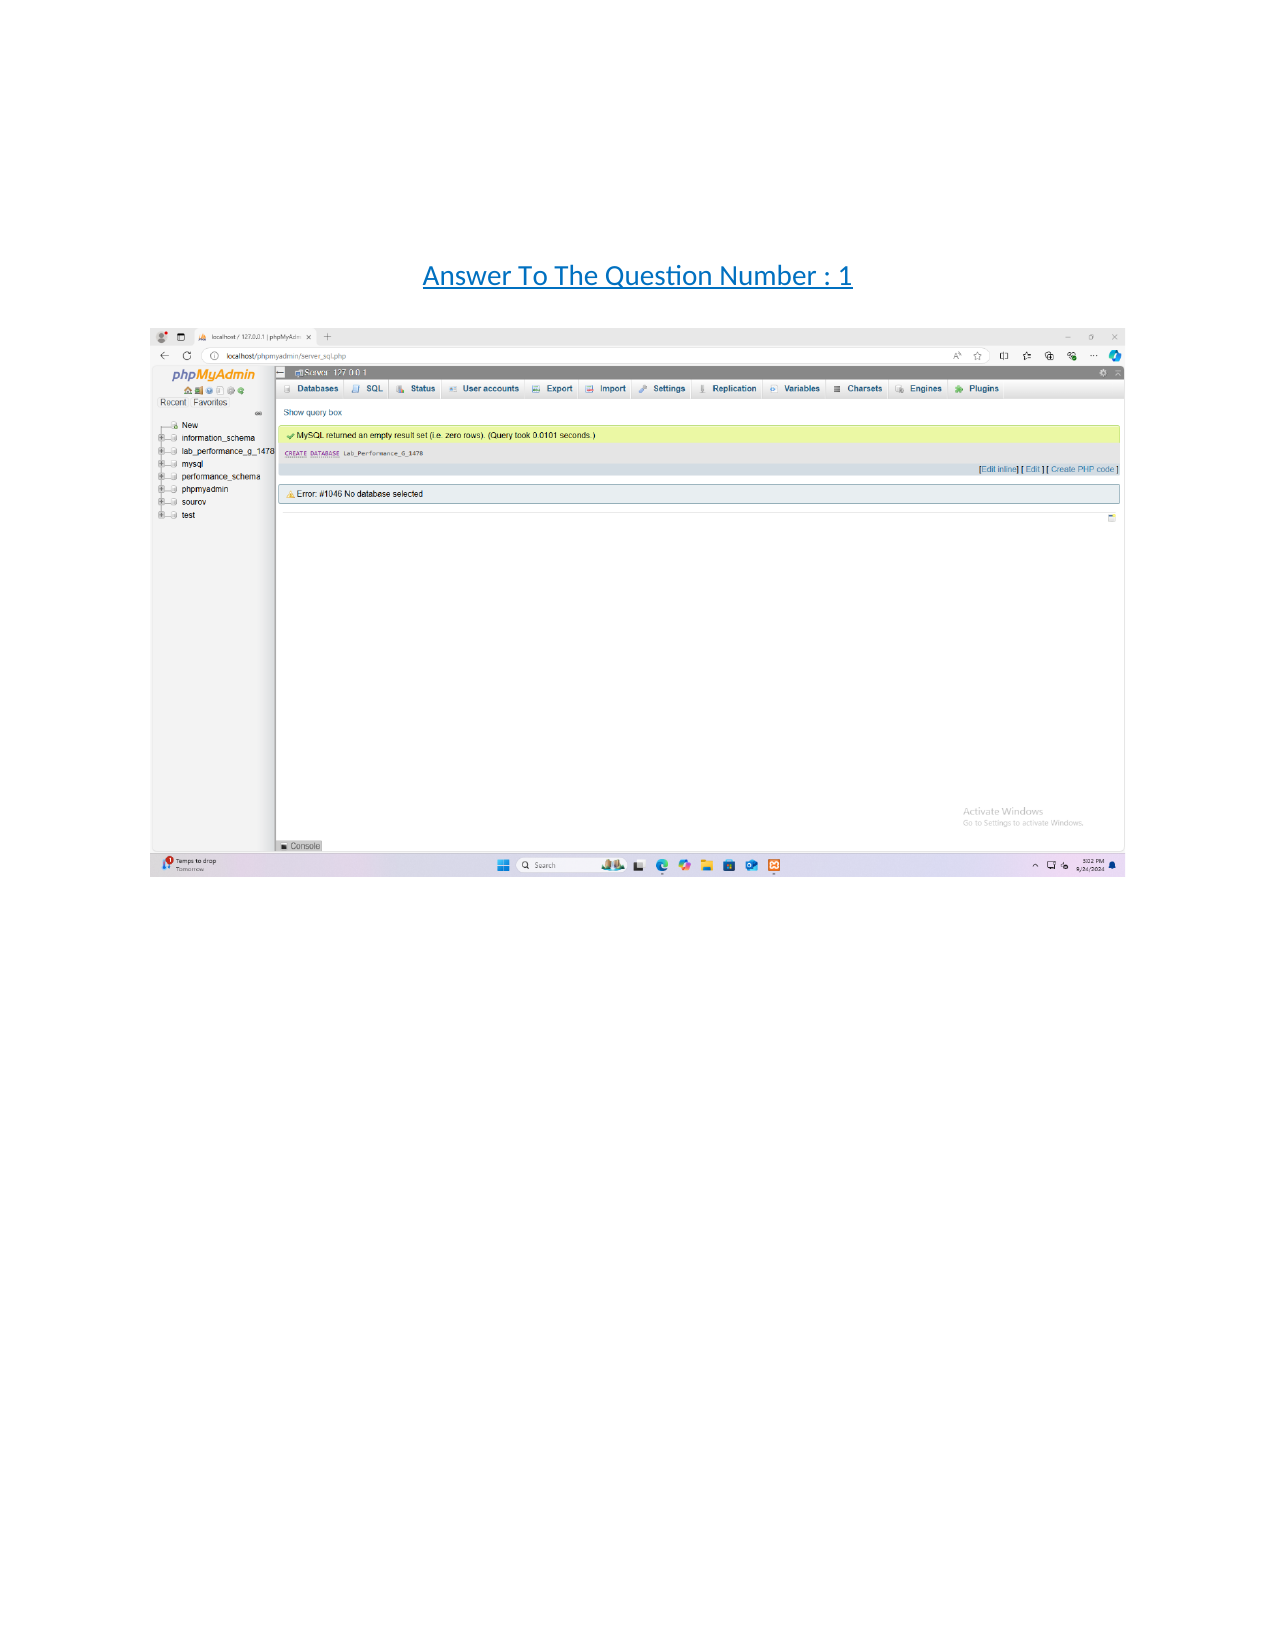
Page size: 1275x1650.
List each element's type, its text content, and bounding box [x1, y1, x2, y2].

text Answer To The Question Number : 1 [150, 257, 1125, 292]
picture [150, 328, 1125, 877]
